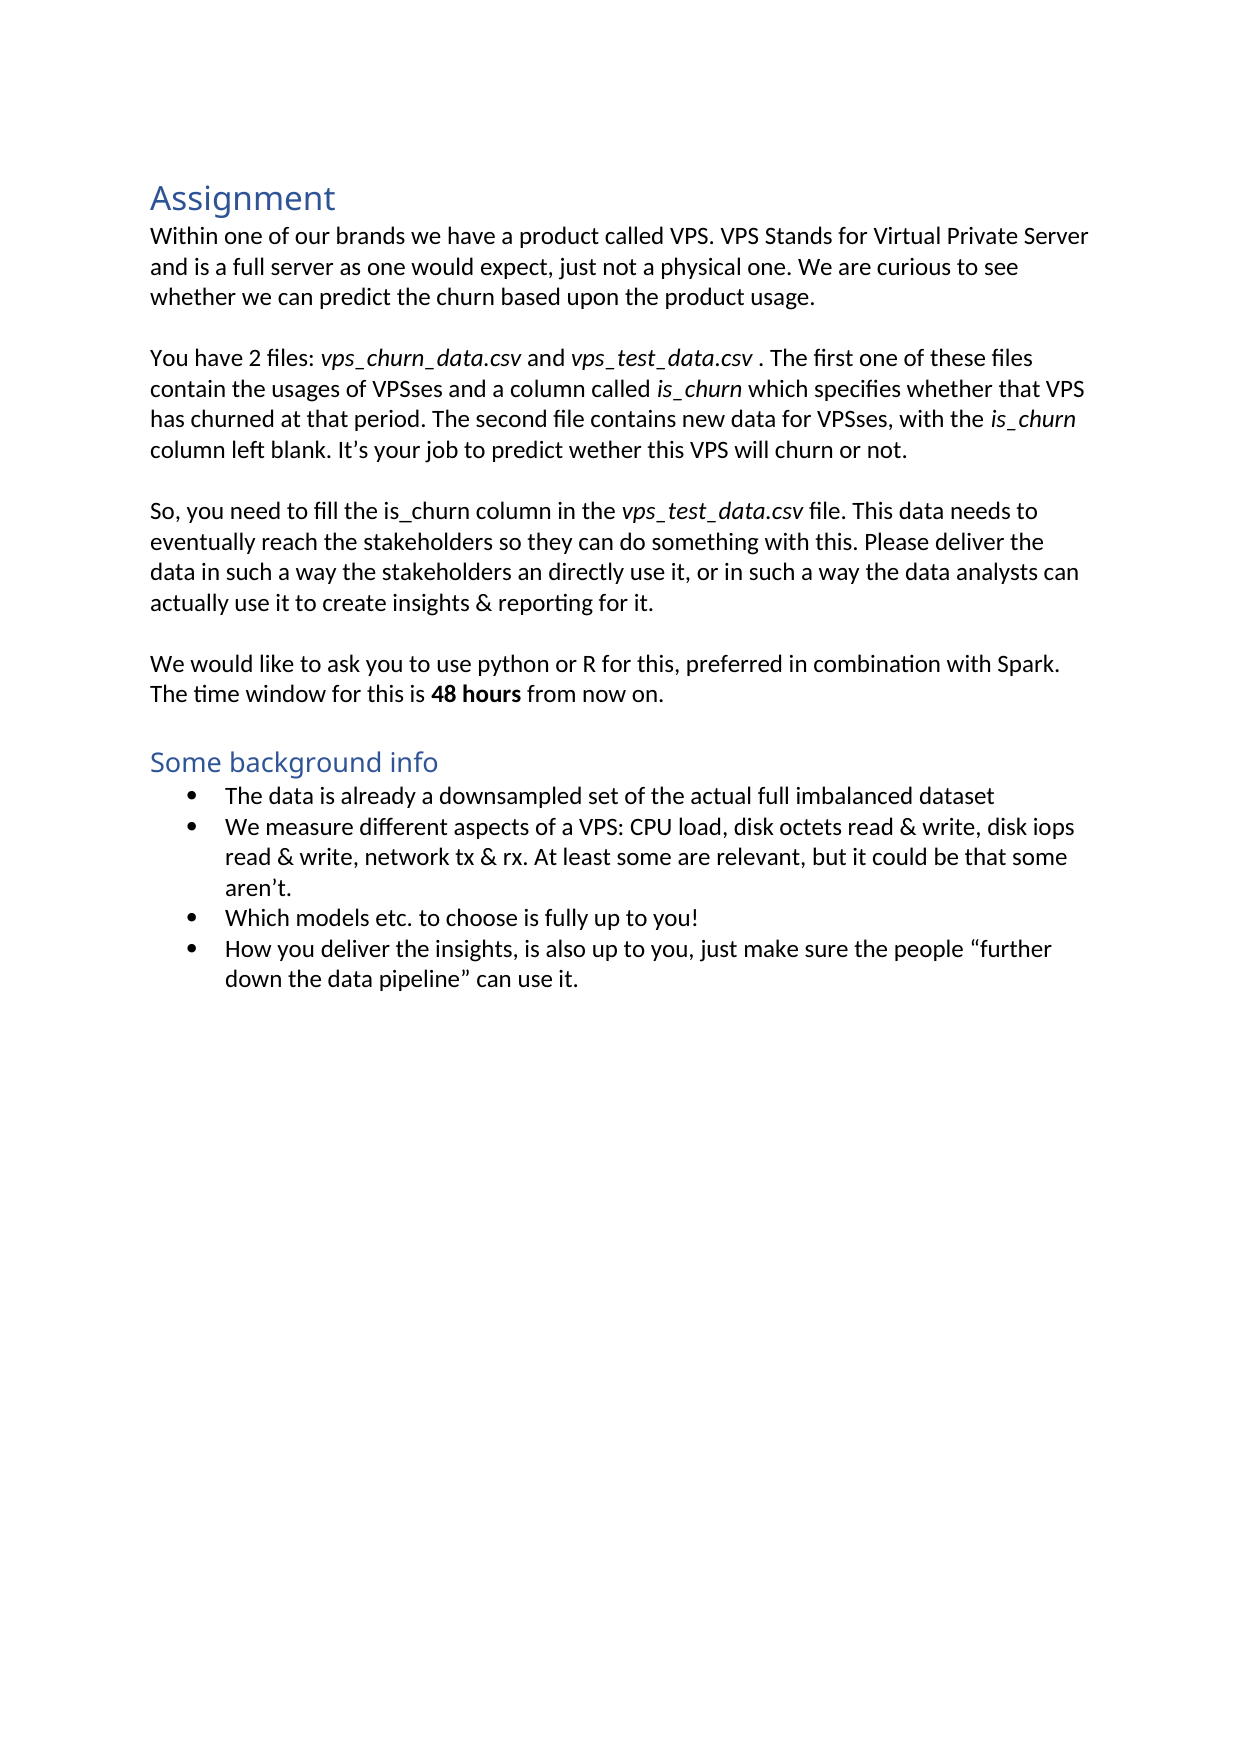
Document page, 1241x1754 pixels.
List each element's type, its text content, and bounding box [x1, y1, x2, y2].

subtitle Assignment [150, 175, 1090, 220]
list Which models etc. to choose is fully up to you! [187, 902, 1090, 933]
text So, you need to fill the is_churn column in the vps_test_data.csv file. This data needs to eventually reach the stakeholders so they can do something with this. Please deliver the data in such a way the stakeholders an directly use it, or in such a way the data analysts can actually use it to create insights & reporting for it. [150, 495, 1090, 617]
list The data is already a downsampled set of the actual full imbalanced dataset [187, 780, 1090, 811]
text We would like to ask you to use python or R for this, preferred in combination with Spark. The time window for this is 48 hours from now on. [150, 648, 1090, 709]
list How you deliver the insights, is also up to you, just make sure the people “further down the data pipeline” can use it. [187, 933, 1090, 994]
subtitle Some background info [150, 743, 1090, 780]
text Within one of our brands we have a product called VPS. VPS Stands for Virtual Private Server and is a full server as one would expect, just not a physical one. We are curious to see whether we can predict the churn based upon the product usage. [150, 220, 1090, 312]
text You have 2 files: vps_churn_data.csv and vps_test_data.csv . The first one of these files contain the usages of VPSses and a column called is_churn which specifies whether that VPS has churned at that period. The second file contains new data for VPSses, with the is_churn column left blank. It’s your job to predict wether this VPS will churn or not. [150, 342, 1090, 464]
list We measure different aspects of a VPS: CPU load, disk octets read & write, disk iops read & write, network tx & rx. At least some are relevant, but it could be that some aren’t. [187, 811, 1090, 902]
